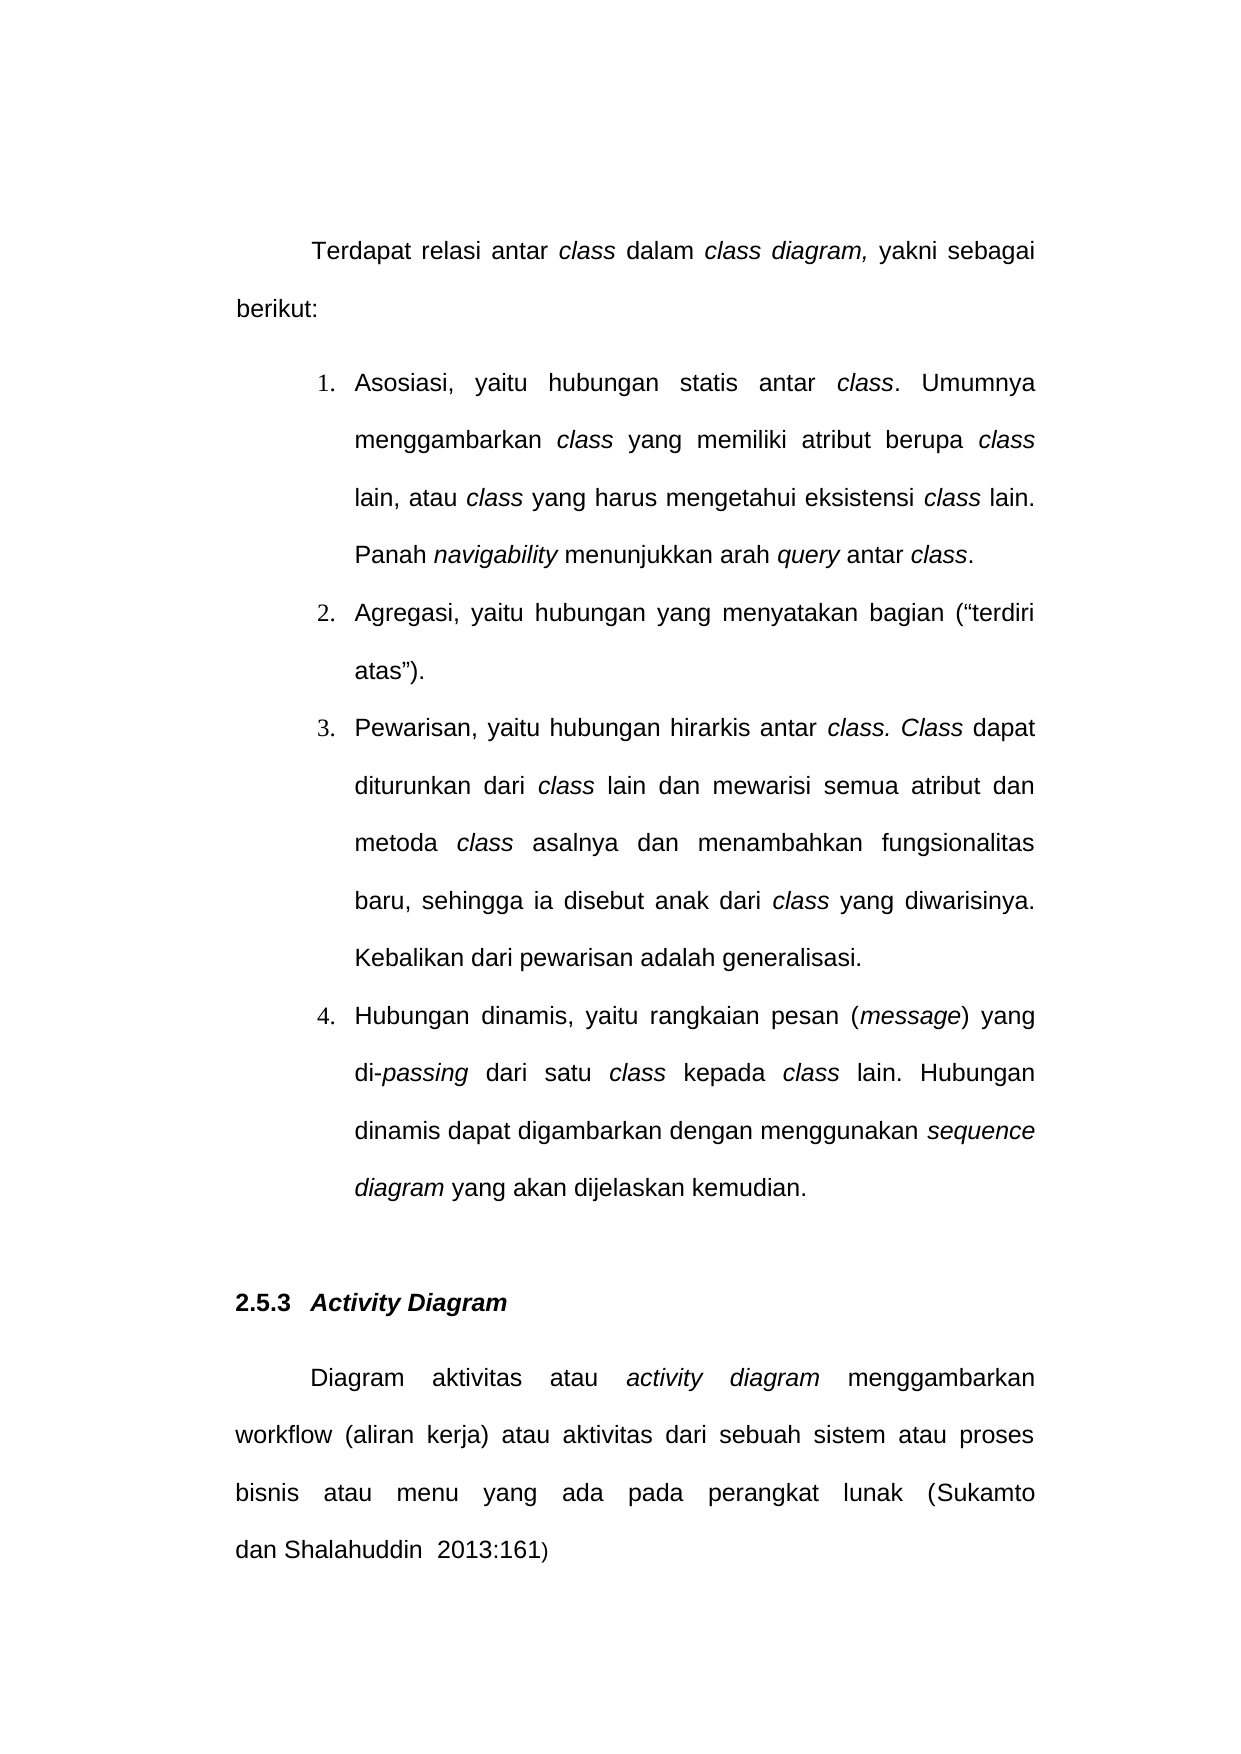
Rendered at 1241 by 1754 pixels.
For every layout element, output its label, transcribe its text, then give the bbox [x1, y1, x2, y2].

text Terdapat relasi antar class dalam class diagram, yakni sebagai berikut: [236, 236, 1035, 322]
list Hubungan dinamis, yaitu rangkaian pesan (message) yang di-passing dari satu class kepada class lain. Hubungan dinamis dapat digambarkan dengan menggunakan sequence diagram yang akan dijelaskan kemudian. [317, 1001, 1035, 1202]
list Pewarisan, yaitu hubungan hirarkis antar class. Class dapat diturunkan dari class lain dan mewarisi semua atribut dan metoda class asalnya dan menambahkan fungsionalitas baru, sehingga ia disebut anak dari class yang diwarisinya. Kebalikan dari pewarisan adalah generalisasi. [317, 713, 1035, 972]
list Asosiasi, yaitu hubungan statis antar class. Umumnya menggambarkan class yang memiliki atribut berupa class lain, atau class yang harus mengetahui eksistensi class lain. Panah navigability menunjukkan arah query antar class. [317, 368, 1035, 569]
list Agregasi, yaitu hubungan yang menyatakan bagian (“terdiri atas”). [317, 598, 1035, 684]
list Activity Diagram [235, 1288, 1035, 1317]
text Diagram aktivitas atau activity diagram menggambarkan workflow (aliran kerja) atau aktivitas dari sebuah sistem atau proses bisnis atau menu yang ada pada perangkat lunak (Sukamto dan Shalahuddin 2013:161) [235, 1362, 1035, 1564]
